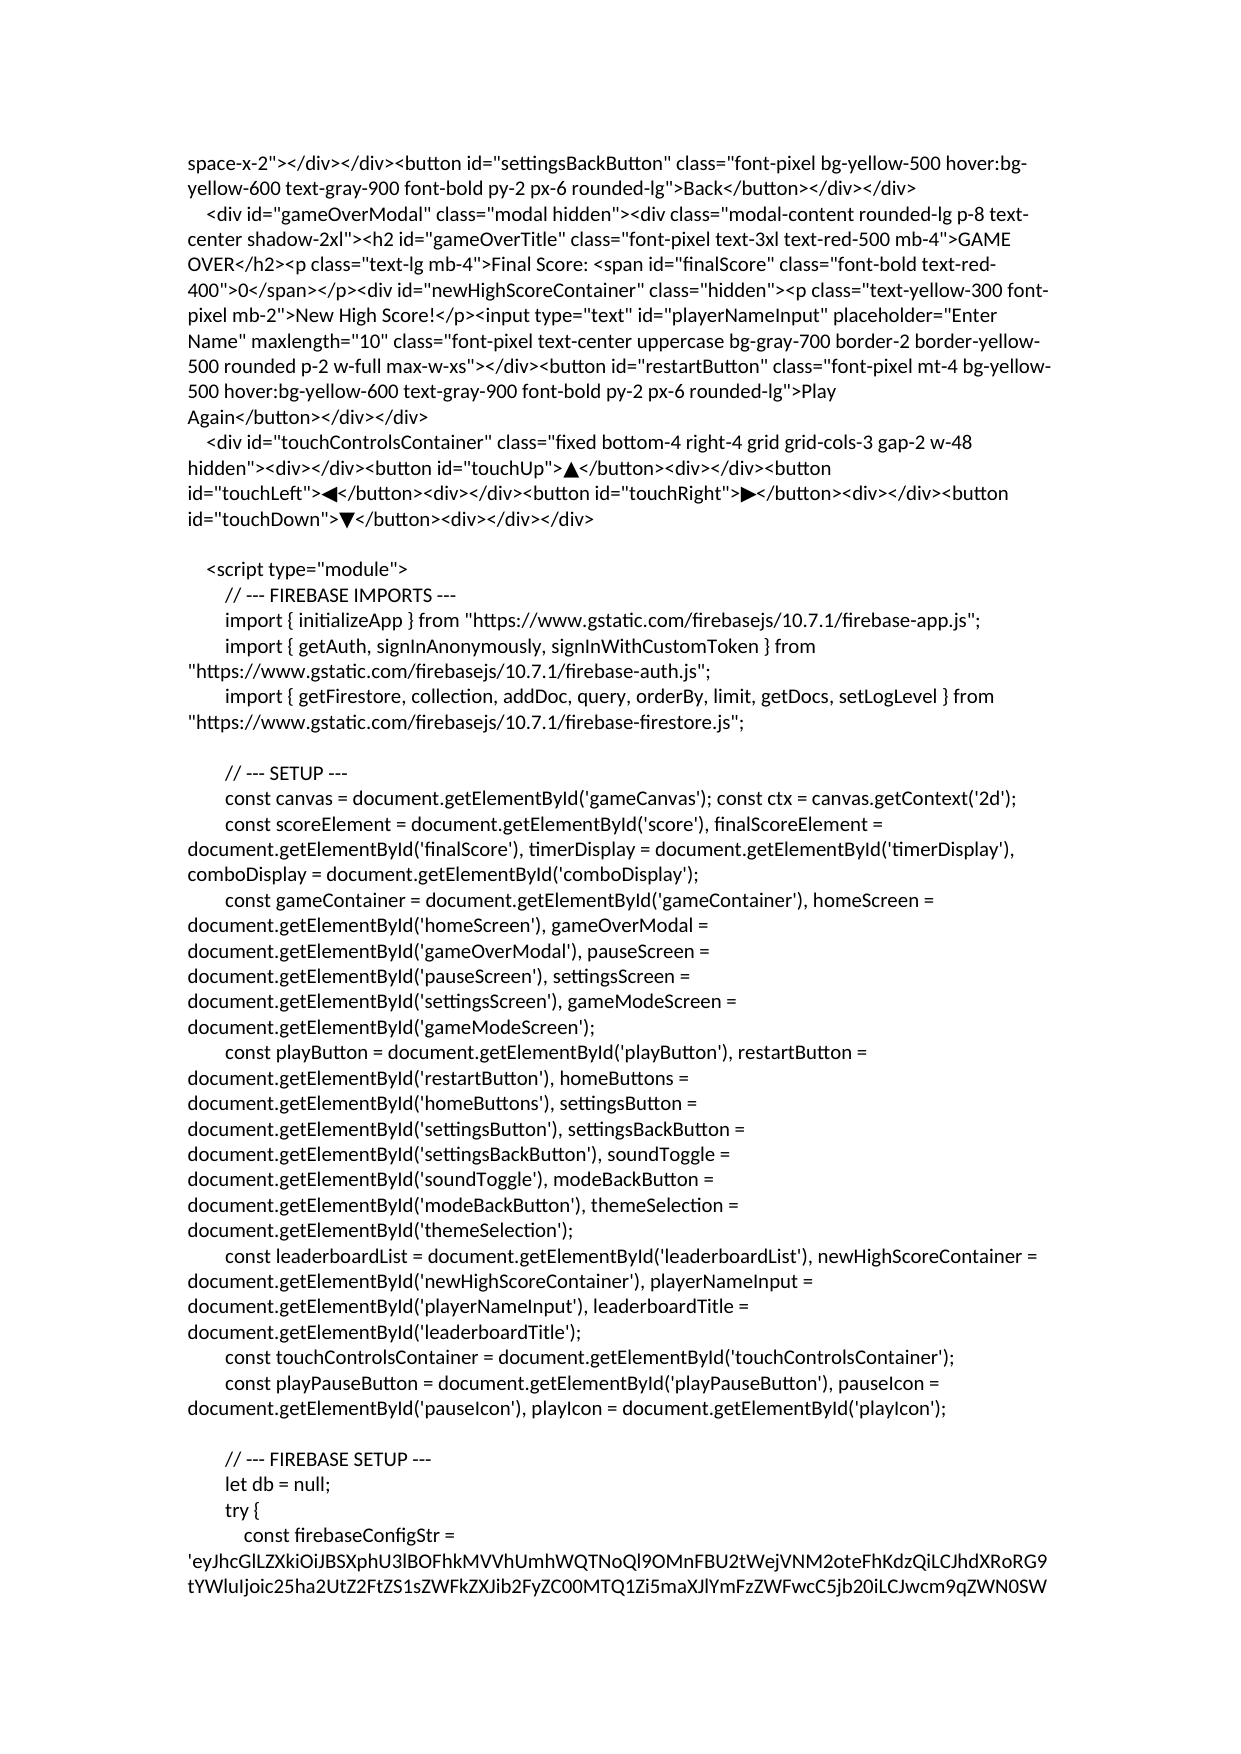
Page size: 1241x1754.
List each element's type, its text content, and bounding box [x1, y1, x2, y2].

text // --- FIREBASE SETUP --- [187, 1446, 1053, 1472]
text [187, 1522, 1053, 1599]
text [187, 150, 1053, 201]
text <div id="touchControlsContainer" class="fixed bottom-4 right-4 grid grid-cols-3 gap-2 w-48 hidden"><div></div><button id="touchUp">▲</button><div></div><button id="touchLeft">◀</button><div></div><button id="touchRight">▶</button><div></div><button id="touchDown">▼</button><div></div></div> [187, 429, 1053, 531]
text // --- SETUP --- [187, 760, 1053, 785]
text import { initializeApp } from "https://www.gstatic.com/firebasejs/10.7.1/firebase-app.js"; [187, 607, 1053, 633]
text const scoreElement = document.getElementById('score'), finalScoreElement = document.getElementById('finalScore'), timerDisplay = document.getElementById('timerDisplay'), comboDisplay = document.getElementById('comboDisplay'); [187, 811, 1053, 887]
text try { [187, 1497, 1053, 1522]
text // --- FIREBASE IMPORTS --- [187, 582, 1053, 607]
text <div id="gameOverModal" class="modal hidden"><div class="modal-content rounded-lg p-8 text-center shadow-2xl"><h2 id="gameOverTitle" class="font-pixel text-3xl text-red-500 mb-4">GAME OVER</h2><p class="text-lg mb-4">Final Score: <span id="finalScore" class="font-bold text-red-400">0</span></p><div id="newHighScoreContainer" class="hidden"><p class="text-yellow-300 font-pixel mb-2">New High Score!</p><input type="text" id="playerNameInput" placeholder="Enter Name" maxlength="10" class="font-pixel text-center uppercase bg-gray-700 border-2 border-yellow-500 rounded p-2 w-full max-w-xs"></div><button id="restartButton" class="font-pixel mt-4 bg-yellow-500 hover:bg-yellow-600 text-gray-900 font-bold py-2 px-6 rounded-lg">Play Again</button></div></div> [187, 201, 1053, 429]
text import { getFirestore, collection, addDoc, query, orderBy, limit, getDocs, setLogLevel } from "https://www.gstatic.com/firebasejs/10.7.1/firebase-firestore.js"; [187, 684, 1053, 734]
text const playPauseButton = document.getElementById('playPauseButton'), pauseIcon = document.getElementById('pauseIcon'), playIcon = document.getElementById('playIcon'); [187, 1370, 1053, 1421]
text <script type="module"> [187, 557, 1053, 582]
text const canvas = document.getElementById('gameCanvas'); const ctx = canvas.getContext('2d'); [187, 785, 1053, 811]
text const touchControlsContainer = document.getElementById('touchControlsContainer'); [187, 1344, 1053, 1370]
text const gameContainer = document.getElementById('gameContainer'), homeScreen = document.getElementById('homeScreen'), gameOverModal = document.getElementById('gameOverModal'), pauseScreen = document.getElementById('pauseScreen'), settingsScreen = document.getElementById('settingsScreen'), gameModeScreen = document.getElementById('gameModeScreen'); [187, 887, 1053, 1039]
text let db = null; [187, 1472, 1053, 1497]
text const playButton = document.getElementById('playButton'), restartButton = document.getElementById('restartButton'), homeButtons = document.getElementById('homeButtons'), settingsButton = document.getElementById('settingsButton'), settingsBackButton = document.getElementById('settingsBackButton'), soundToggle = document.getElementById('soundToggle'), modeBackButton = document.getElementById('modeBackButton'), themeSelection = document.getElementById('themeSelection'); [187, 1039, 1053, 1243]
text const leaderboardList = document.getElementById('leaderboardList'), newHighScoreContainer = document.getElementById('newHighScoreContainer'), playerNameInput = document.getElementById('playerNameInput'), leaderboardTitle = document.getElementById('leaderboardTitle'); [187, 1243, 1053, 1344]
text import { getAuth, signInAnonymously, signInWithCustomToken } from "https://www.gstatic.com/firebasejs/10.7.1/firebase-auth.js"; [187, 633, 1053, 684]
